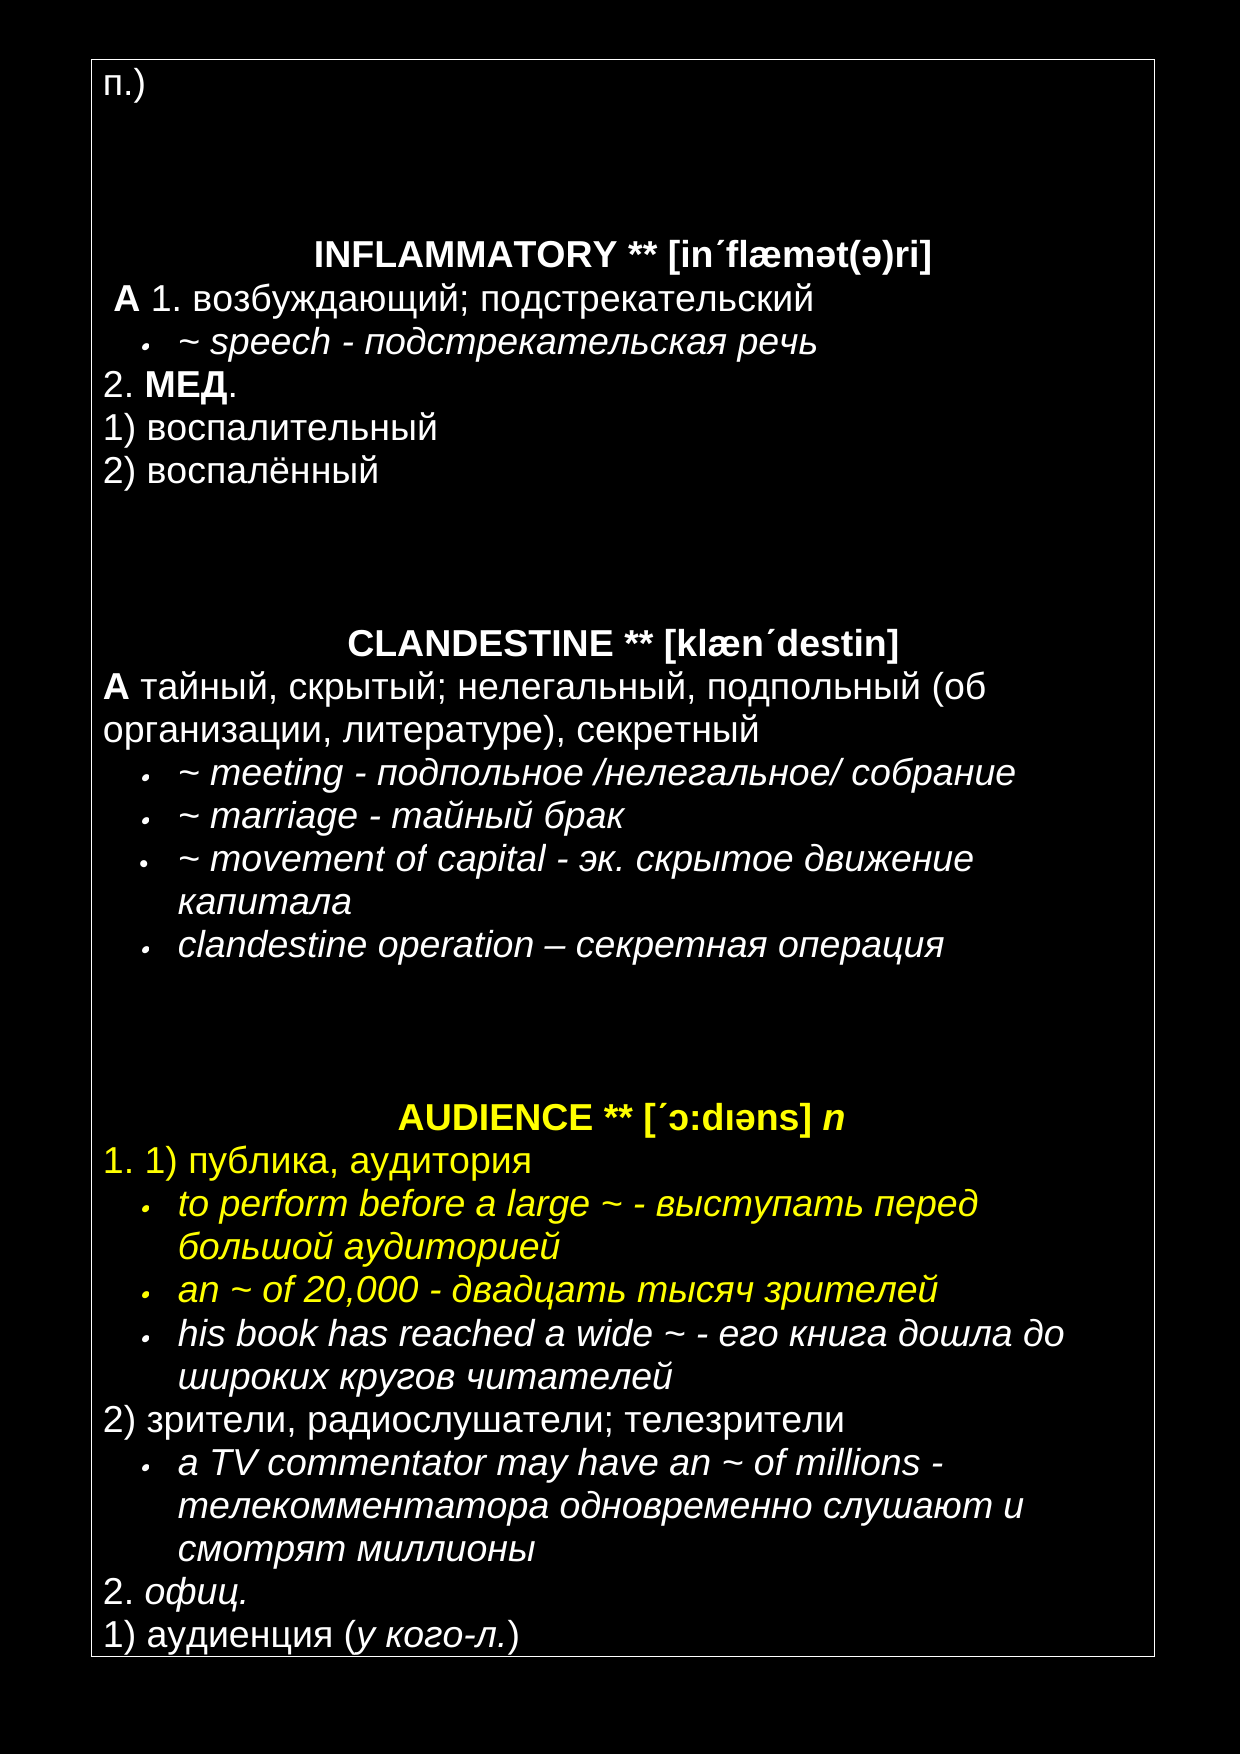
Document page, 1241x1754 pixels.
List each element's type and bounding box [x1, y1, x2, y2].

table_header [92, 60, 1154, 1656]
